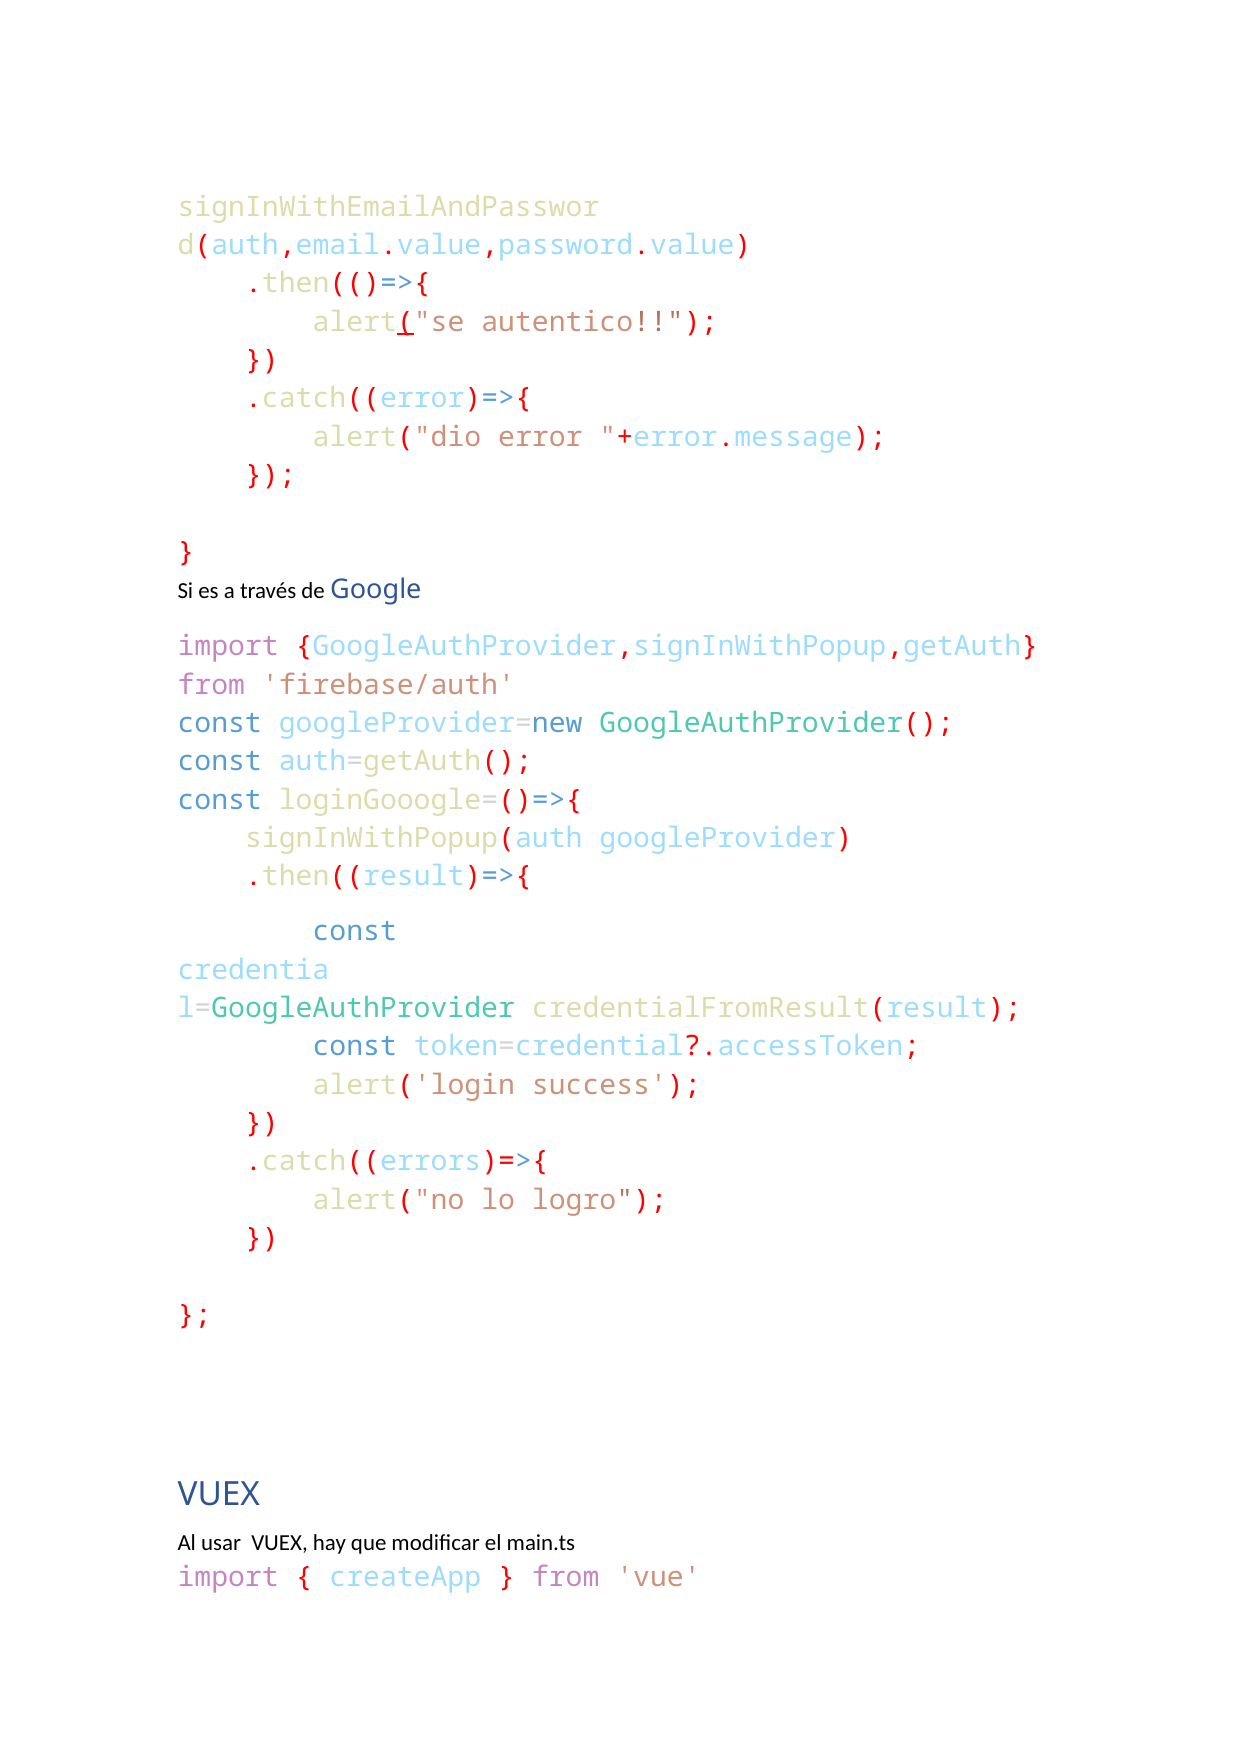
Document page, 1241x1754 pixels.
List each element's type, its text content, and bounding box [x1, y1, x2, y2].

text }; [177, 1294, 1063, 1332]
subtitle VUEX [177, 1470, 1063, 1515]
text alert("dio error "+error.message); [177, 416, 1063, 454]
text const token=credential?.accessToken; [177, 1026, 1063, 1064]
text const googleProvider=new GoogleAuthProvider(); [177, 702, 1063, 741]
text alert('login success'); [177, 1064, 1063, 1102]
text import {GoogleAuthProvider,signInWithPopup,getAuth} from 'firebase/auth' [177, 626, 1063, 702]
text }) [177, 1102, 1063, 1141]
text const credential=GoogleAuthProvider.credentialFromResult(result); [177, 911, 1063, 1026]
text signInWithEmailAndPassword(auth,email.value,password.value) [177, 148, 1063, 263]
text alert("se autentico!!"); [177, 301, 1063, 339]
text .catch((error)=>{ [177, 378, 1063, 416]
text .then(()=>{ [177, 263, 1063, 301]
text signInWithPopup(auth,googleProvider) [177, 817, 1063, 856]
text } [177, 531, 1063, 569]
text const auth=getAuth(); [177, 741, 1063, 779]
text }); [177, 454, 1063, 493]
text .then((result)=>{ [177, 856, 1063, 894]
text const loginGooogle=()=>{ [177, 779, 1063, 817]
text }) [177, 339, 1063, 378]
text Si es a través de Google [177, 569, 1063, 606]
text .catch((errors)=>{ [177, 1141, 1063, 1179]
text import { createApp } from 'vue' [177, 1556, 1063, 1595]
text Al usar VUEX, hay que modificar el main.ts [177, 1519, 1063, 1556]
text alert("no lo logro"); [177, 1179, 1063, 1217]
text }) [177, 1217, 1063, 1256]
